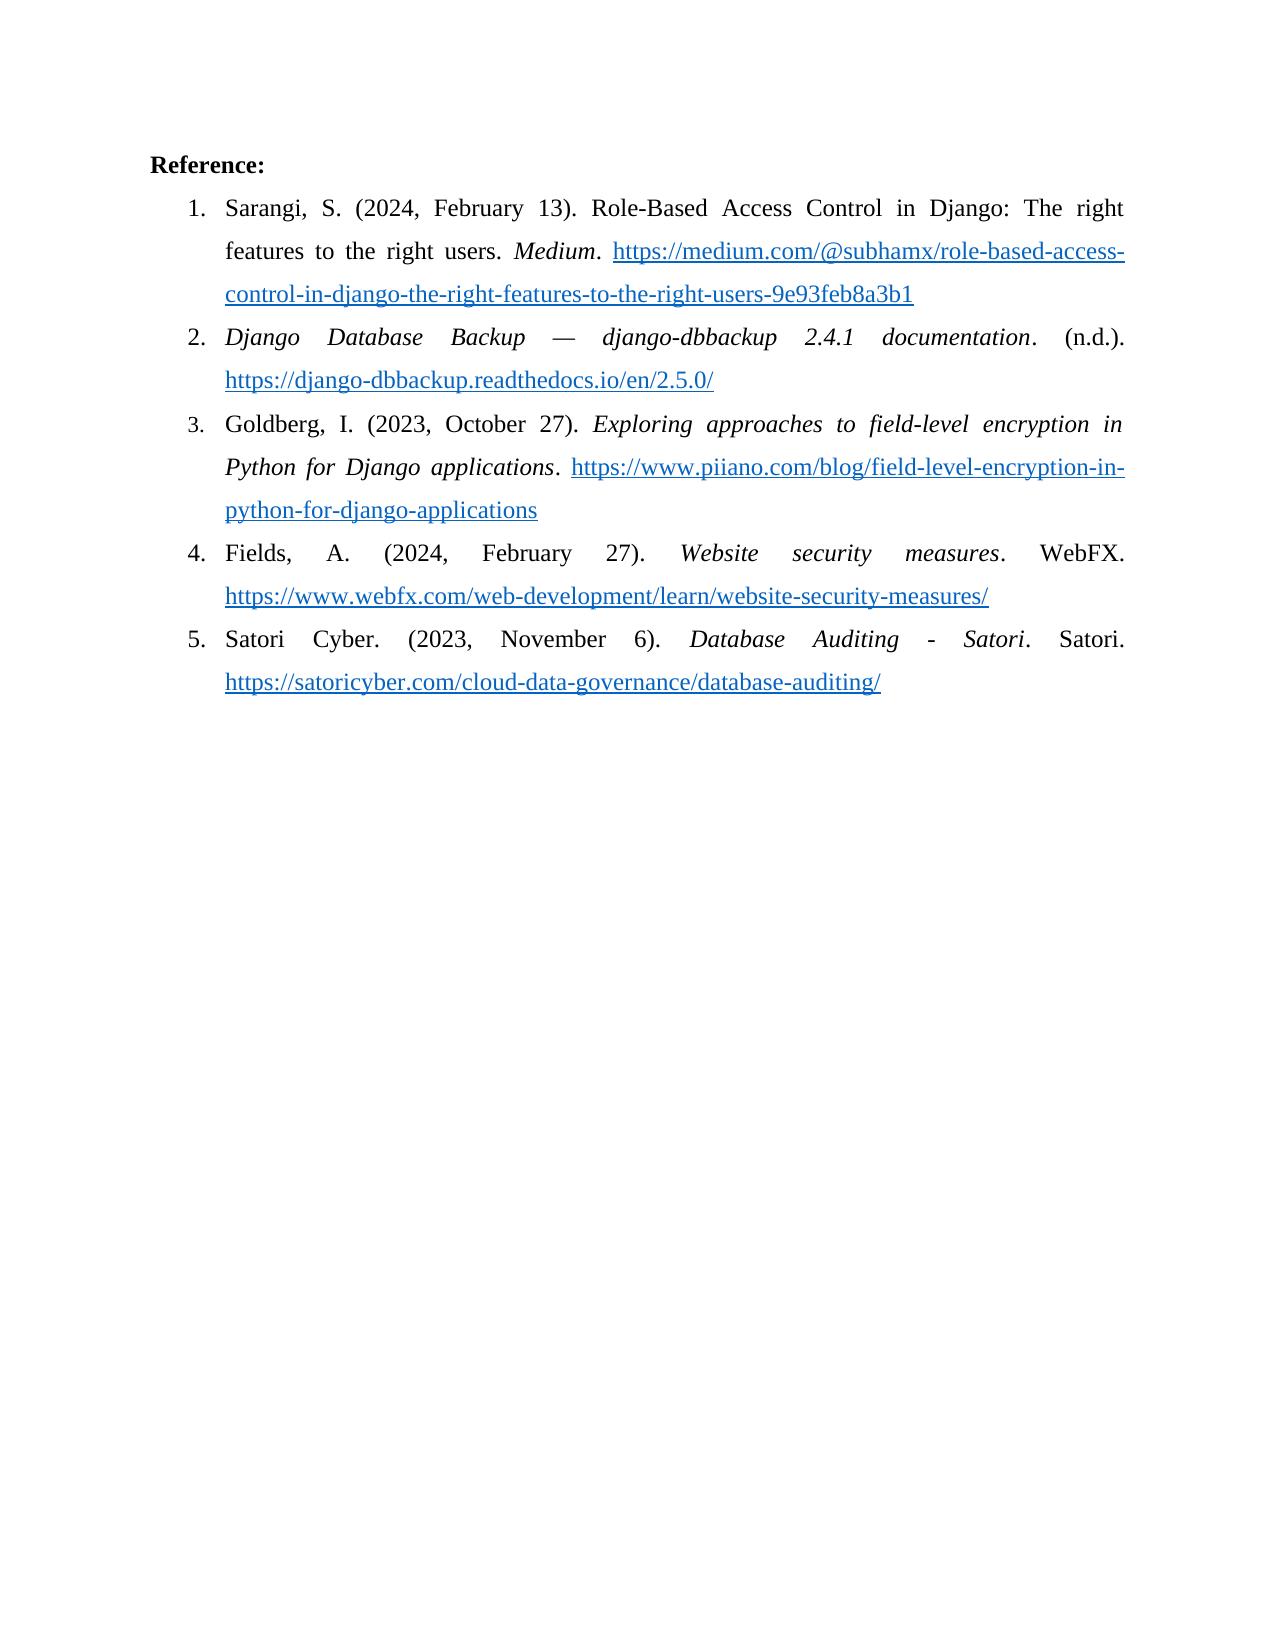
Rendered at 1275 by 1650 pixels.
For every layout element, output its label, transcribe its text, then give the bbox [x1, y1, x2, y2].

text Reference: [150, 150, 1125, 179]
list Django Database Backup — django-dbbackup 2.4.1 documentation. (n.d.). https://django-dbbackup.readthedocs.io/en/2.5.0/ [187, 322, 1125, 394]
list Goldberg, I. (2023, October 27). Exploring approaches to field-level encryption in Python for Django applications. https://www.piiano.com/blog/field-level-encryption-in-python-for-django-applications [187, 409, 1125, 524]
list Fields, A. (2024, February 27). Website security measures. WebFX. https://www.webfx.com/web-development/learn/website-security-measures/ [187, 538, 1125, 610]
list Sarangi, S. (2024, February 13). Role-Based Access Control in Django: The right features to the right users. Medium. https://medium.com/@subhamx/role-based-access-control-in-django-the-right-features-to-the-right-users-9e93feb8a3b1 [187, 193, 1125, 308]
list Satori Cyber. (2023, November 6). Database Auditing - Satori. Satori. https://satoricyber.com/cloud-data-governance/database-auditing/ [187, 624, 1125, 696]
